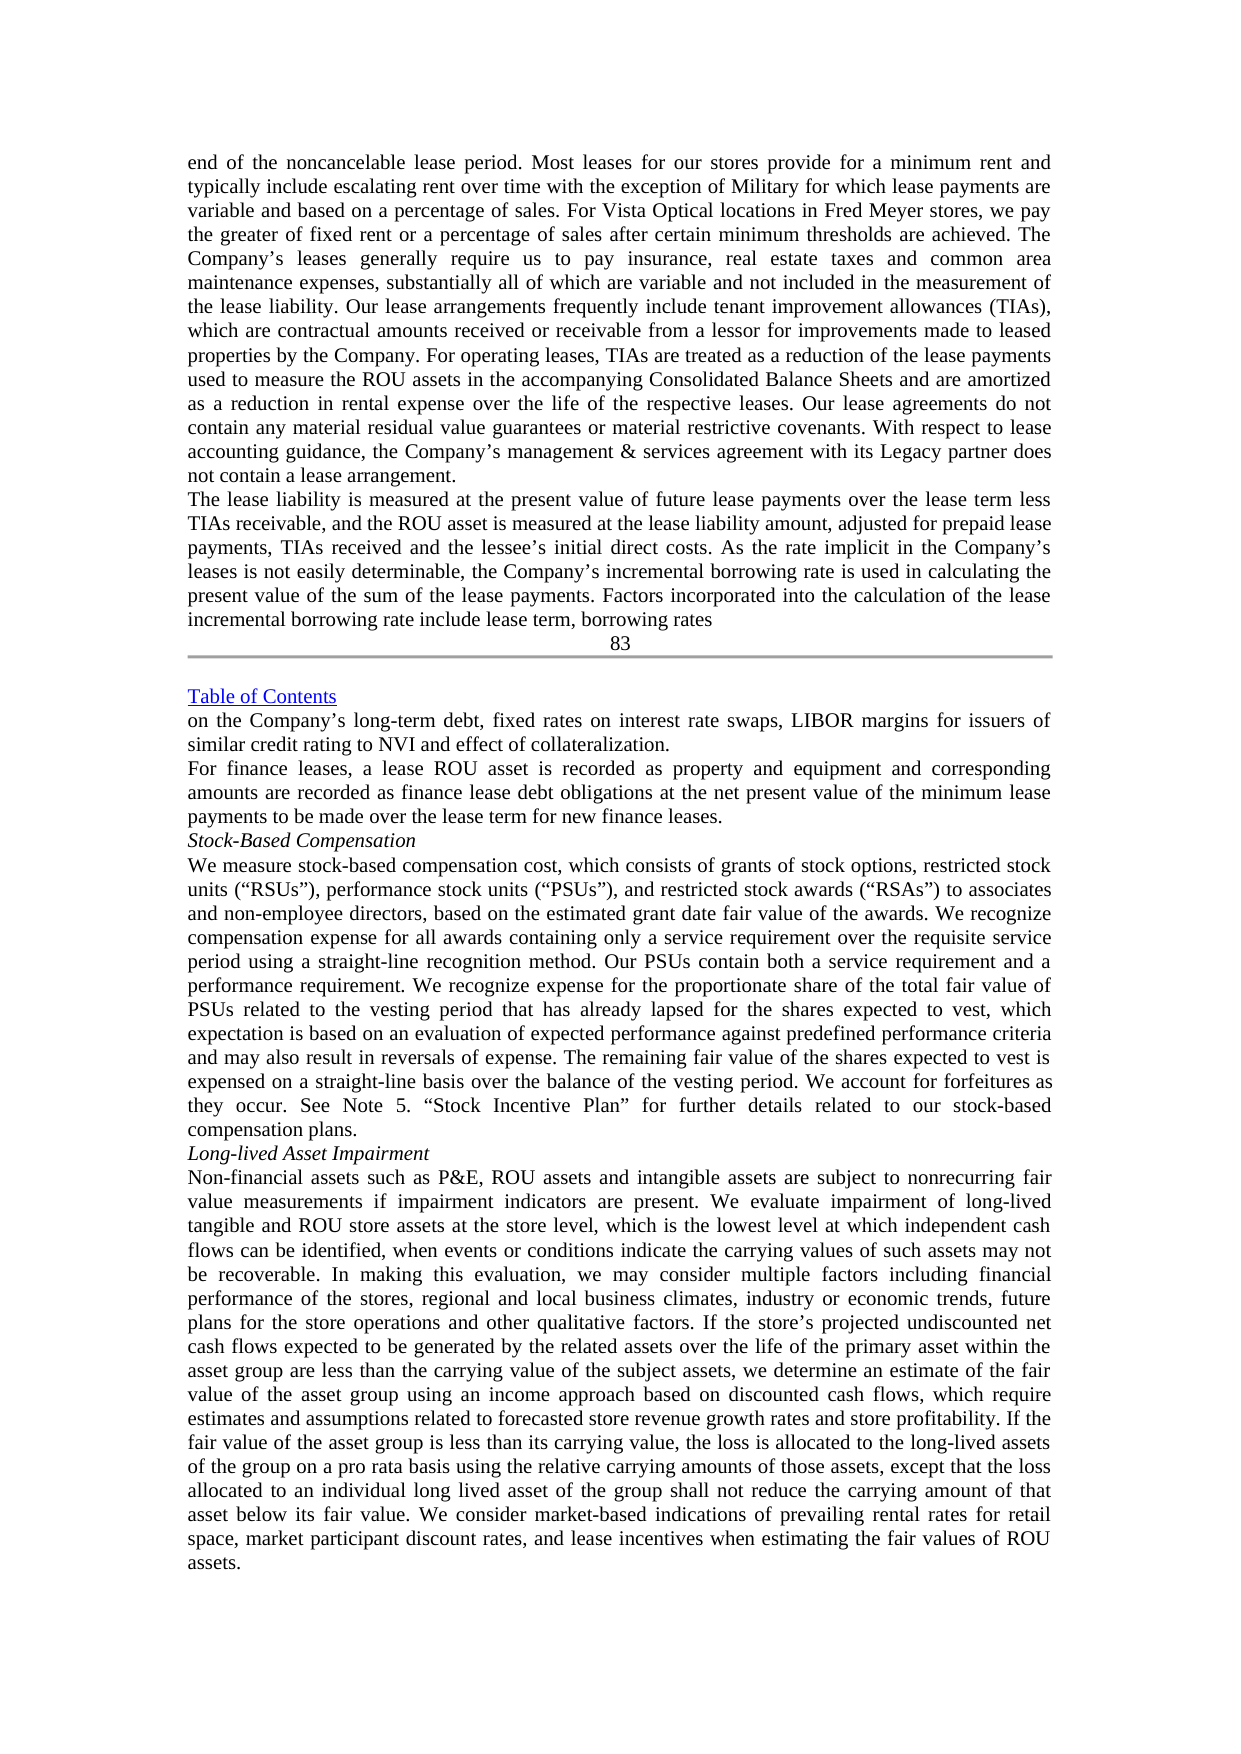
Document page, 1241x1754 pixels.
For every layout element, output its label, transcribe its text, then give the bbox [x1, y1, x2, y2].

text Table of Contents [187, 684, 1053, 708]
text We measure stock-based compensation cost, which consists of grants of stock options, restricted stock units (“RSUs”), performance stock units (“PSUs”), and restricted stock awards (“RSAs”) to associates and non-employee directors, based on the estimated grant date fair value of the awards. We recognize compensation expense for all awards containing only a service requirement over the requisite service period using a straight-line recognition method. Our PSUs contain both a service requirement and a performance requirement. We recognize expense for the proportionate share of the total fair value of PSUs related to the vesting period that has already lapsed for the shares expected to vest, which expectation is based on an evaluation of expected performance against predefined performance criteria and may also result in reversals of expense. The remaining fair value of the shares expected to vest is expensed on a straight-line basis over the balance of the vesting period. We account for forfeitures as they occur. See Note 5. “Stock Incentive Plan” for further details related to our stock-based compensation plans. [187, 852, 1053, 1141]
text Non-financial assets such as P&E, ROU assets and intangible assets are subject to nonrecurring fair value measurements if impairment indicators are present. We evaluate impairment of long-lived tangible and ROU store assets at the store level, which is the lowest level at which independent cash flows can be identified, when events or conditions indicate the carrying values of such assets may not be recoverable. In making this evaluation, we may consider multiple factors including financial performance of the stores, regional and local business climates, industry or economic trends, future plans for the store operations and other qualitative factors. If the store’s projected undiscounted net cash flows expected to be generated by the related assets over the life of the primary asset within the asset group are less than the carrying value of the subject assets, we determine an estimate of the fair value of the asset group using an income approach based on discounted cash flows, which require estimates and assumptions related to forecasted store revenue growth rates and store profitability. If the fair value of the asset group is less than its carrying value, the loss is allocated to the long-lived assets of the group on a pro rata basis using the relative carrying amounts of those assets, except that the loss allocated to an individual long lived asset of the group shall not reduce the carrying amount of that asset below its fair value. We consider market-based indications of prevailing rental rates for retail space, market participant discount rates, and lease incentives when estimating the fair values of ROU assets. [187, 1165, 1053, 1574]
text on the Company’s long-term debt, fixed rates on interest rate swaps, LIBOR margins for issuers of similar credit rating to NVI and effect of collateralization. [187, 708, 1053, 756]
text Stock-Based Compensation [187, 828, 1053, 852]
text 83 [187, 631, 1053, 655]
text The lease liability is measured at the present value of future lease payments over the lease term less TIAs receivable, and the ROU asset is measured at the lease liability amount, adjusted for prepaid lease payments, TIAs received and the lessee’s initial direct costs. As the rate implicit in the Company’s leases is not easily determinable, the Company’s incremental borrowing rate is used in calculating the present value of the sum of the lease payments. Factors incorporated into the calculation of the lease incremental borrowing rate include lease term, borrowing rates [187, 487, 1053, 631]
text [187, 150, 1053, 487]
text For finance leases, a lease ROU asset is recorded as property and equipment and corresponding amounts are recorded as finance lease debt obligations at the net present value of the minimum lease payments to be made over the lease term for new finance leases. [187, 756, 1053, 828]
text Long-lived Asset Impairment [187, 1141, 1053, 1165]
